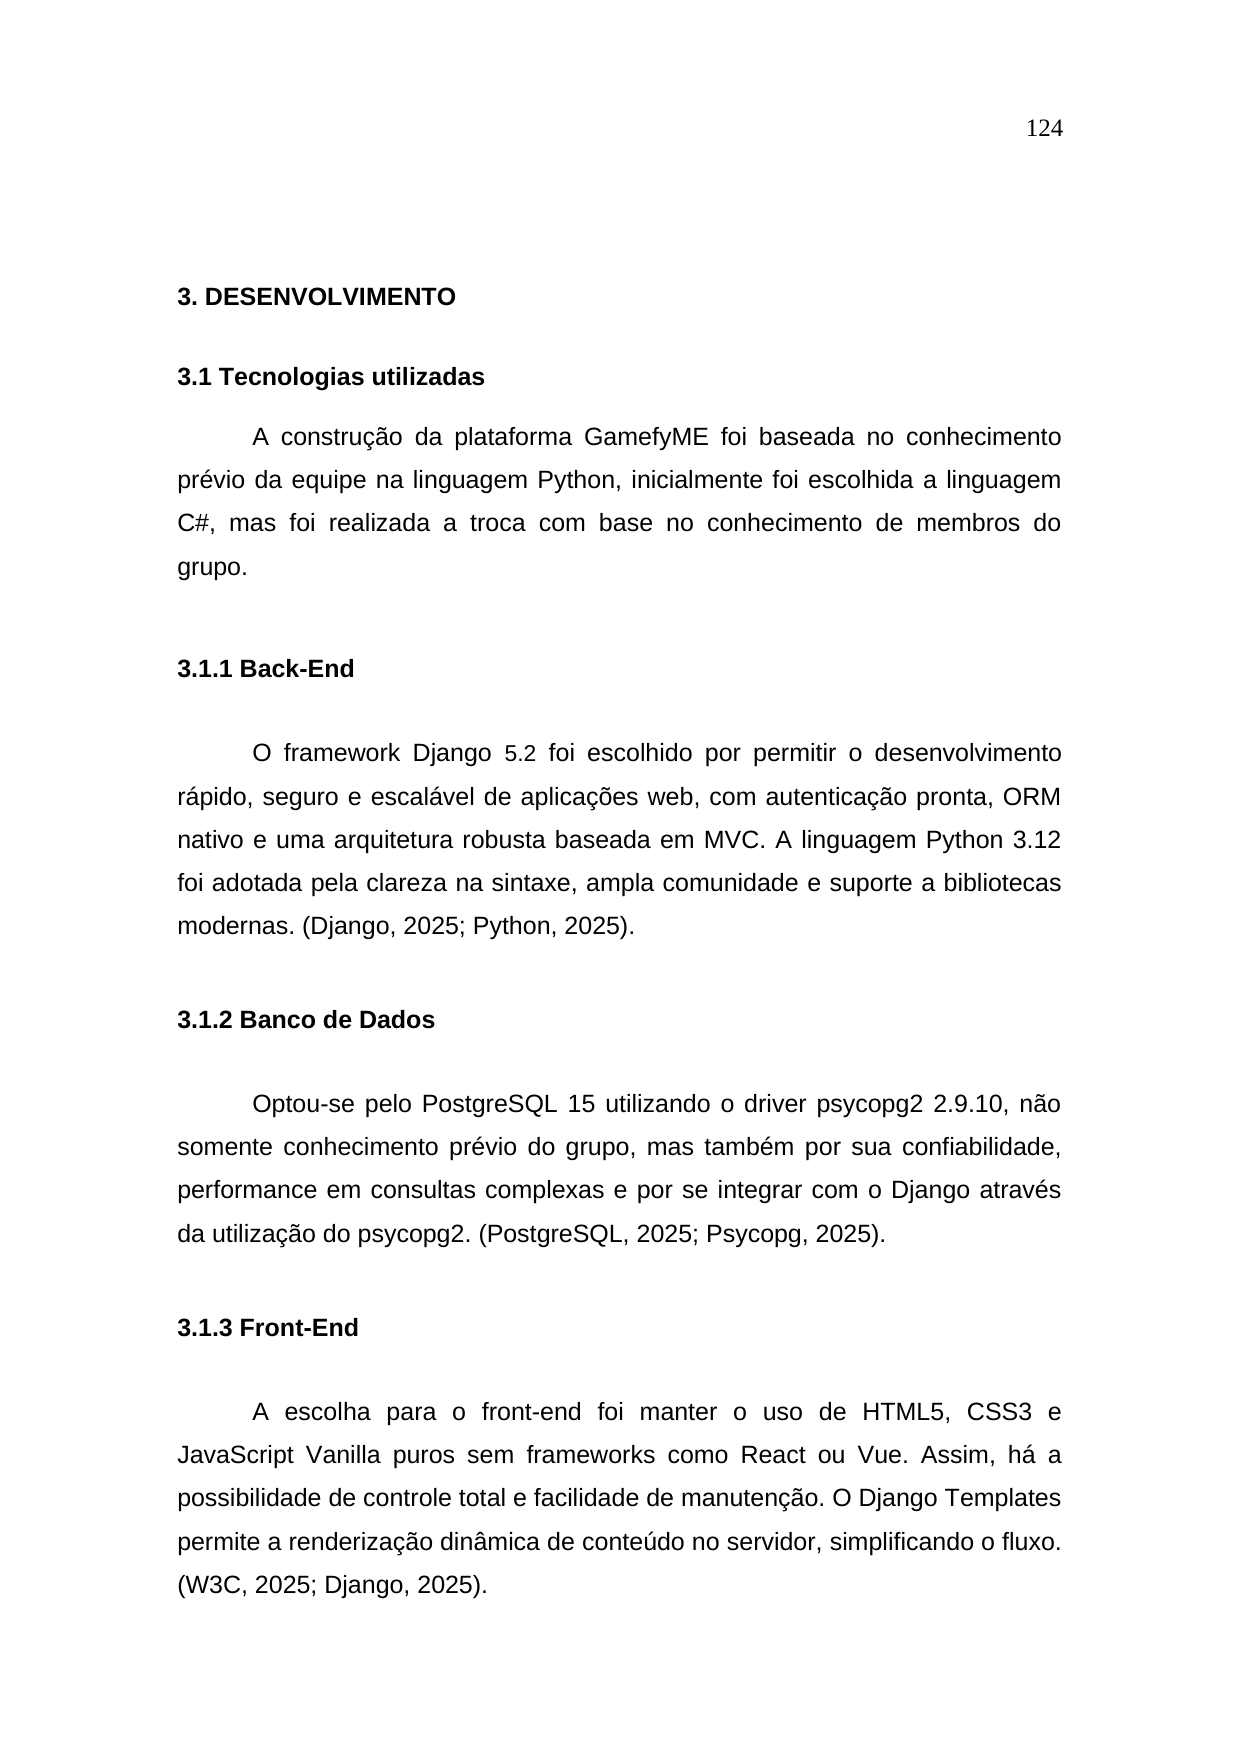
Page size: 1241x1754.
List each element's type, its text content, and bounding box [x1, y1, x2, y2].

text A construção da plataforma GamefyME foi baseada no conhecimento prévio da equipe na linguagem Python, inicialmente foi escolhida a linguagem C#, mas foi realizada a troca com base no conhecimento de membros do grupo. [177, 422, 1063, 580]
subtitle 3.1.2 Banco de Dados [177, 1005, 1063, 1034]
subtitle O framework Django 5.2 foi escolhido por permitir o desenvolvimento rápido, seguro e escalável de aplicações web, com autenticação pronta, ORM nativo e uma arquitetura robusta baseada em MVC. A linguagem Python 3.12 foi adotada pela clareza na sintaxe, ampla comunidade e suporte a bibliotecas modernas. (Django, 2025; Python, 2025). [177, 698, 1063, 939]
subtitle 3.1.1 Back-End [177, 654, 1063, 683]
subtitle 3.1 Tecnologias utilizadas [177, 362, 1063, 391]
subtitle 3.1.3 Front-End [177, 1313, 1063, 1342]
text Optou-se pelo PostgreSQL 15 utilizando o driver psycopg2 2.9.10, não somente conhecimento prévio do grupo, mas também por sua confiabilidade, performance em consultas complexas e por se integrar com o Django através da utilização do psycopg2. (PostgreSQL, 2025; Psycopg, 2025). [177, 1048, 1063, 1247]
text A escolha para o front-end foi manter o uso de HTML5, CSS3 e JavaScript Vanilla puros sem frameworks como React ou Vue. Assim, há a possibilidade de controle total e facilidade de manutenção. O Django Templates permite a renderização dinâmica de conteúdo no servidor, simplificando o fluxo. (W3C, 2025; Django, 2025). [177, 1356, 1063, 1598]
subtitle 3. DESENVOLVIMENTO [177, 282, 1063, 311]
